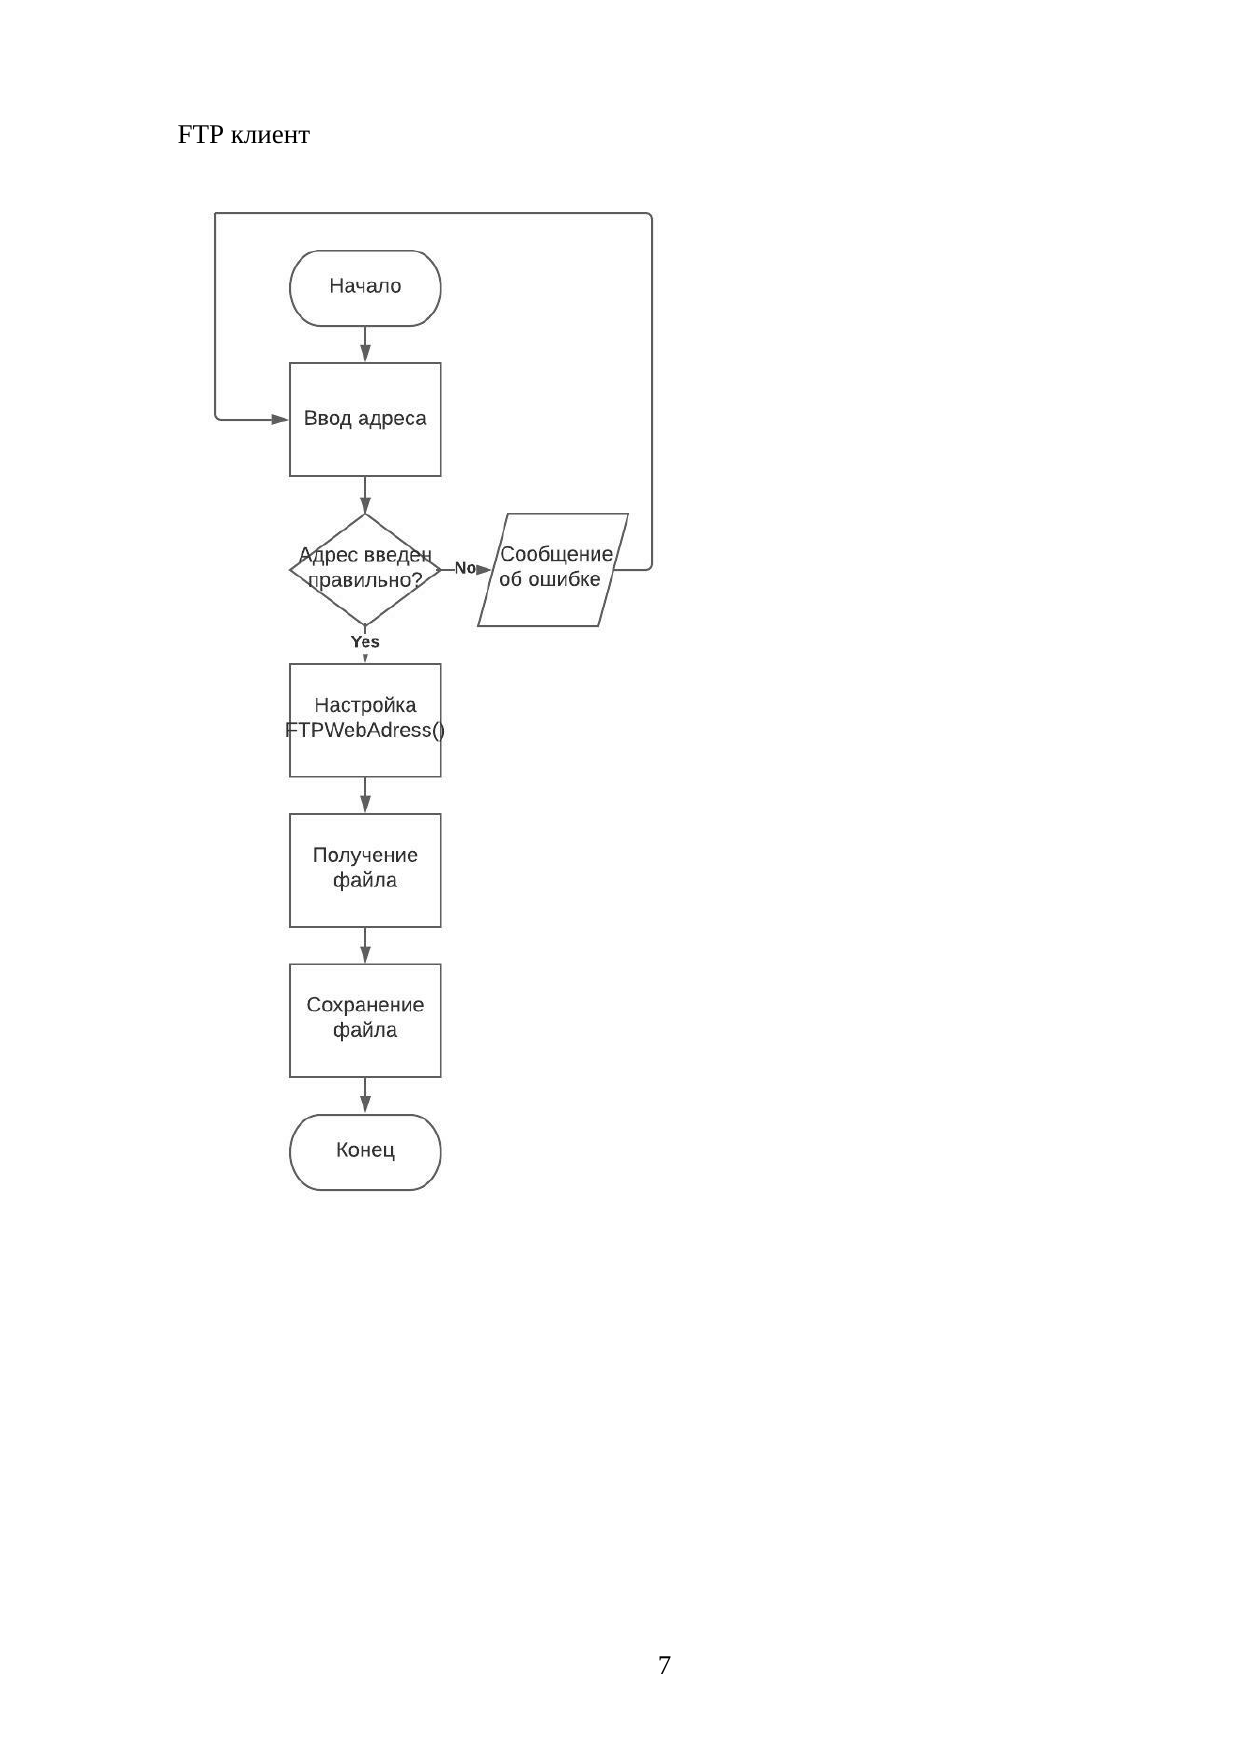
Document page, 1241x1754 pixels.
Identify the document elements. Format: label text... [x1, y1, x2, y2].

picture [177, 174, 690, 1227]
text FTP клиент [177, 118, 1152, 149]
